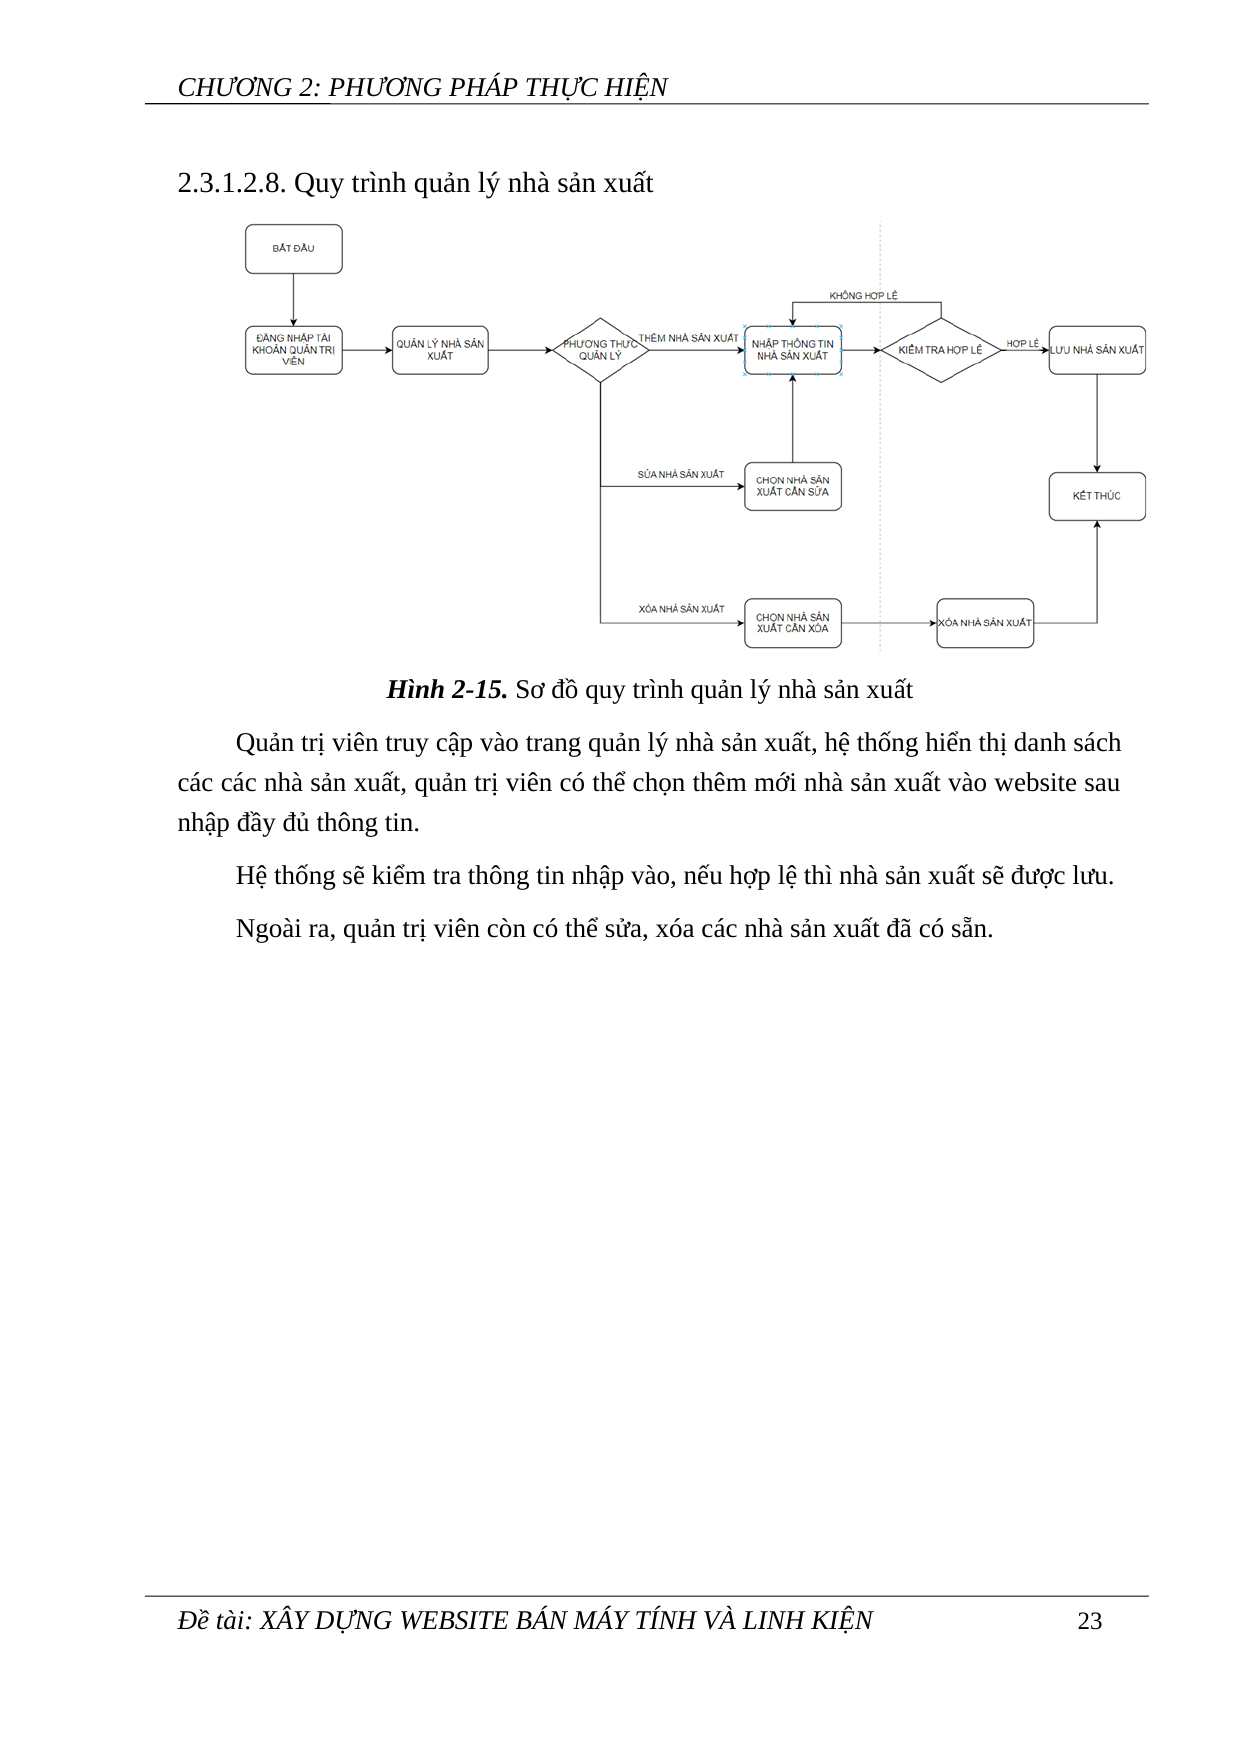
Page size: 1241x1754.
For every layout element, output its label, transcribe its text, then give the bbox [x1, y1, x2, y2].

text Quản trị viên truy cập vào trang quản lý nhà sản xuất, hệ thống hiển thị danh sách các các nhà sản xuất, quản trị viên có thể chọn thêm mới nhà sản xuất vào website sau nhập đầy đủ thông tin. [177, 726, 1122, 838]
subtitle Quy trình quản lý nhà sản xuất [177, 165, 1122, 198]
text Hệ thống sẽ kiểm tra thông tin nhập vào, nếu hợp lệ thì nhà sản xuất sẽ được lưu. [177, 859, 1122, 891]
text Ngoài ra, quản trị viên còn có thể sửa, xóa các nhà sản xuất đã có sẵn. [177, 912, 1122, 943]
picture [235, 221, 1147, 651]
